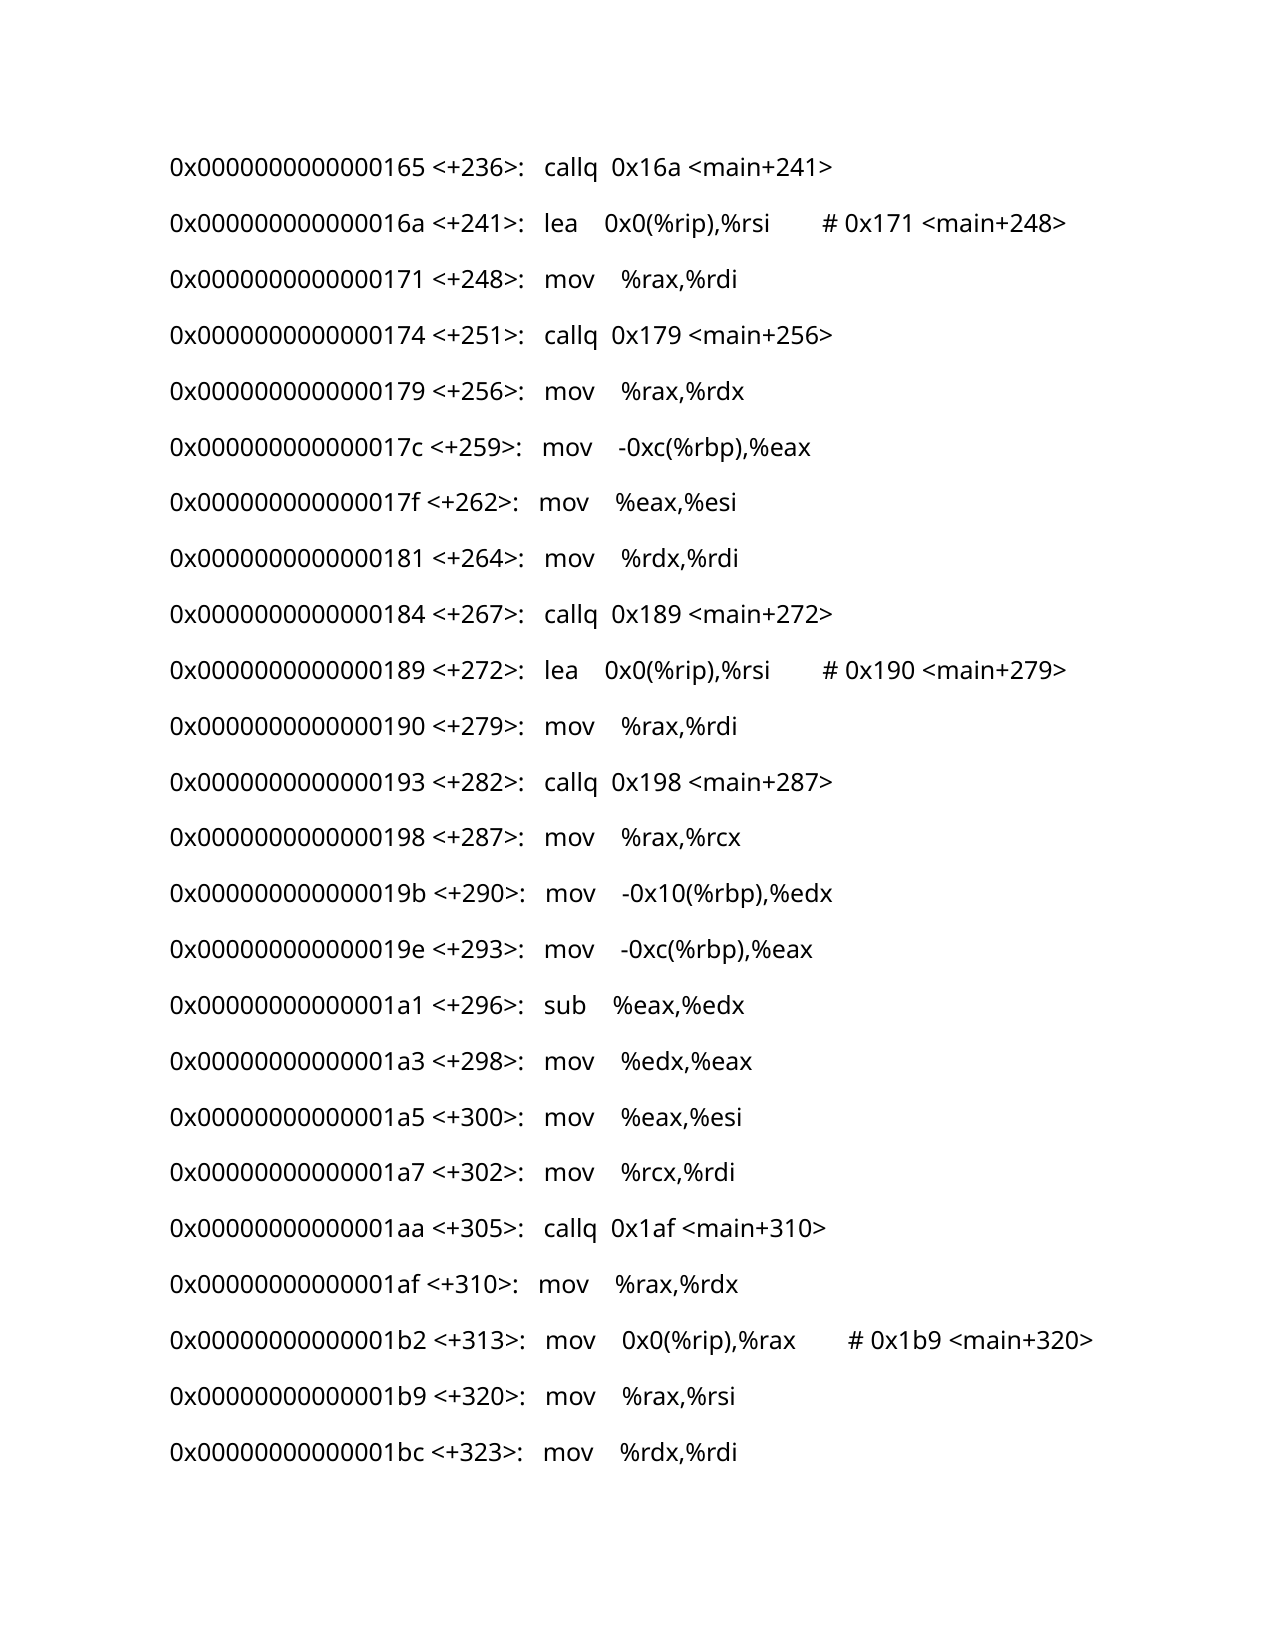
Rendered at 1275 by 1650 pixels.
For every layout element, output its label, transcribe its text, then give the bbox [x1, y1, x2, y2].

text 0x00000000000001af <+310>: mov %rax,%rdx [150, 1267, 1125, 1301]
text 0x0000000000000174 <+251>: callq 0x179 <main+256> [150, 317, 1125, 352]
text 0x00000000000001a1 <+296>: sub %eax,%edx [150, 987, 1125, 1022]
text 0x0000000000000189 <+272>: lea 0x0(%rip),%rsi # 0x190 <main+279> [150, 652, 1125, 687]
text 0x00000000000001a5 <+300>: mov %eax,%esi [150, 1099, 1125, 1133]
text 0x00000000000001b2 <+313>: mov 0x0(%rip),%rax # 0x1b9 <main+320> [150, 1322, 1125, 1357]
text 0x0000000000000181 <+264>: mov %rdx,%rdi [150, 541, 1125, 575]
text 0x000000000000019e <+293>: mov -0xc(%rbp),%eax [150, 932, 1125, 966]
text 0x0000000000000184 <+267>: callq 0x189 <main+272> [150, 597, 1125, 631]
text 0x00000000000001bc <+323>: mov %rdx,%rdi [150, 1434, 1125, 1468]
text 0x00000000000001b9 <+320>: mov %rax,%rsi [150, 1378, 1125, 1412]
text 0x000000000000017f <+262>: mov %eax,%esi [150, 485, 1125, 519]
text 0x0000000000000193 <+282>: callq 0x198 <main+287> [150, 764, 1125, 798]
text 0x000000000000019b <+290>: mov -0x10(%rbp),%edx [150, 876, 1125, 910]
text 0x0000000000000190 <+279>: mov %rax,%rdi [150, 708, 1125, 742]
text 0x00000000000001a3 <+298>: mov %edx,%eax [150, 1043, 1125, 1077]
text 0x000000000000017c <+259>: mov -0xc(%rbp),%eax [150, 429, 1125, 463]
text 0x00000000000001aa <+305>: callq 0x1af <main+310> [150, 1211, 1125, 1245]
text 0x00000000000001a7 <+302>: mov %rcx,%rdi [150, 1155, 1125, 1189]
text 0x0000000000000198 <+287>: mov %rax,%rcx [150, 820, 1125, 854]
text 0x0000000000000165 <+236>: callq 0x16a <main+241> [150, 150, 1125, 184]
text 0x0000000000000171 <+248>: mov %rax,%rdi [150, 262, 1125, 296]
text 0x0000000000000179 <+256>: mov %rax,%rdx [150, 373, 1125, 407]
text 0x000000000000016a <+241>: lea 0x0(%rip),%rsi # 0x171 <main+248> [150, 206, 1125, 240]
